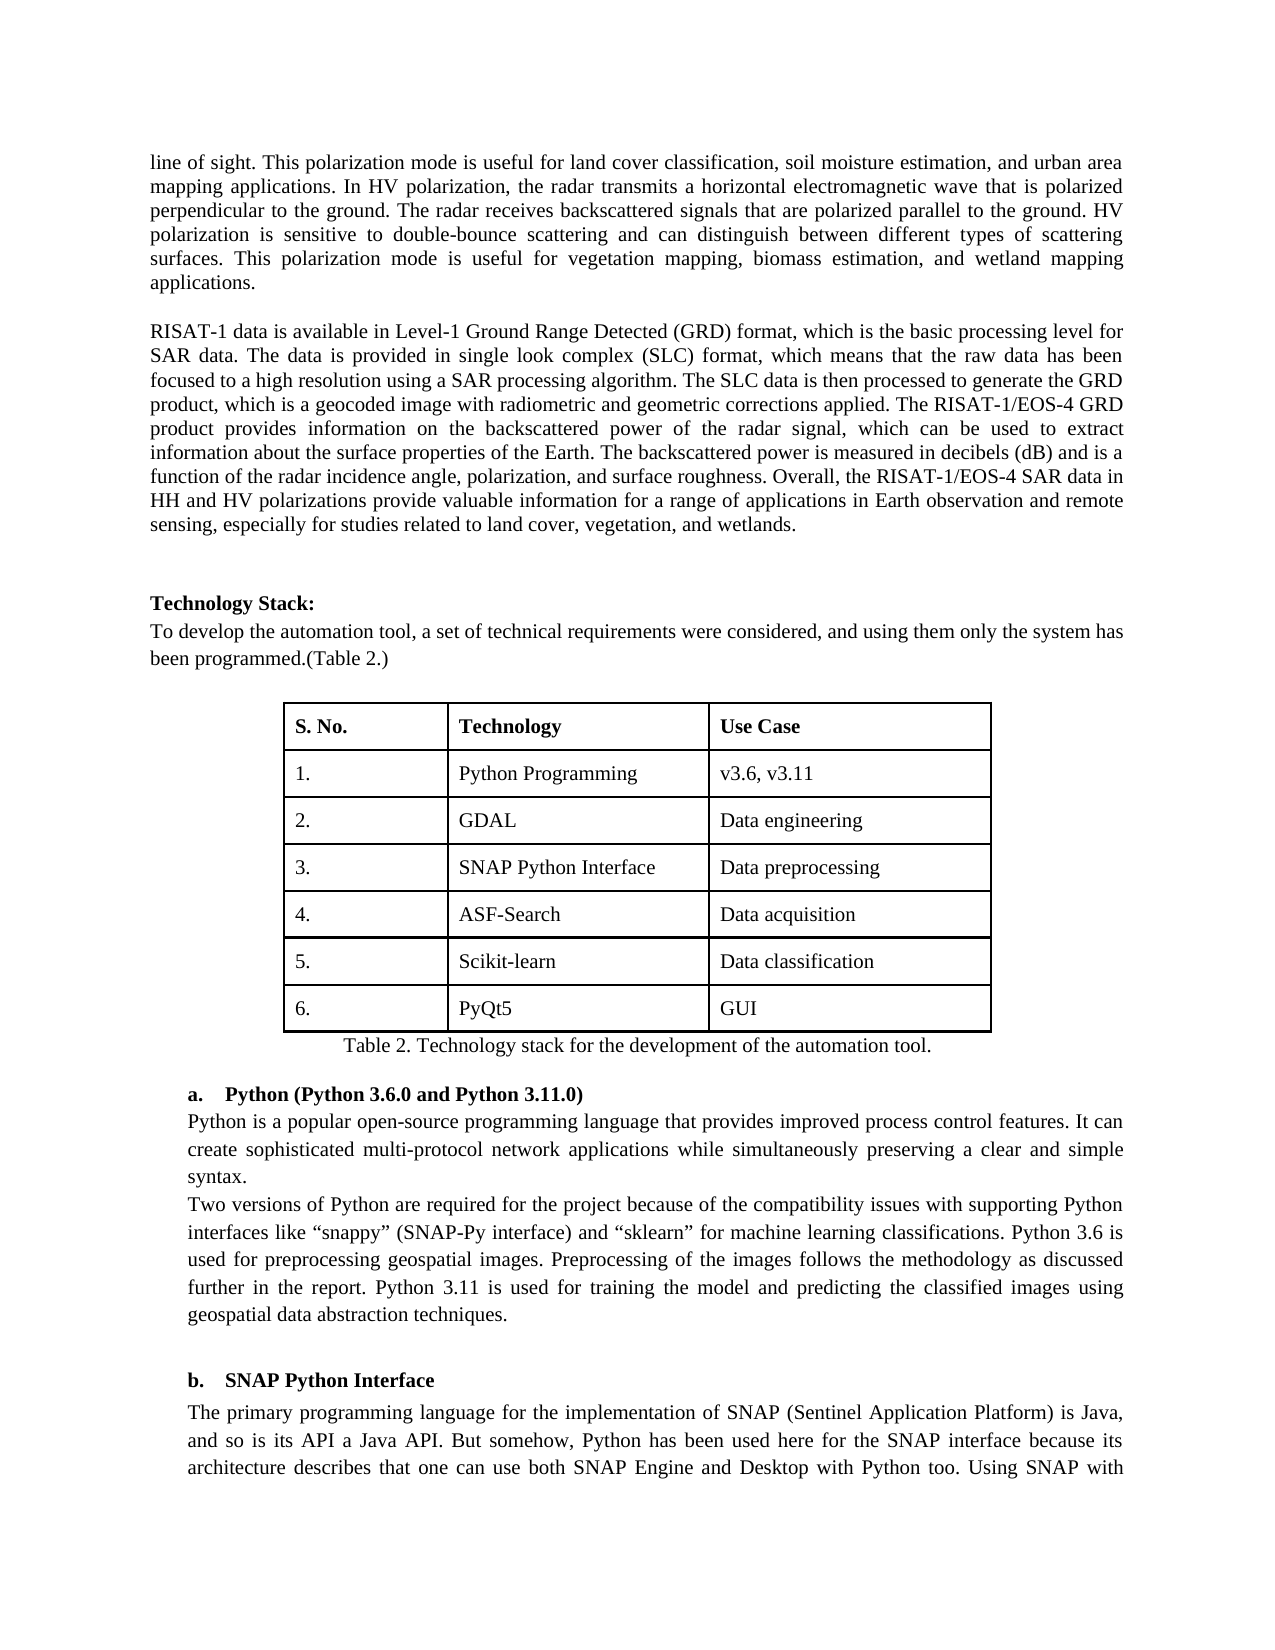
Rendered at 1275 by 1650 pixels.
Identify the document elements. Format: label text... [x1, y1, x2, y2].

list Python (Python 3.6.0 and Python 3.11.0) [187, 1082, 1125, 1106]
table_cell GUI [710, 986, 990, 1030]
table_cell PyQt5 [449, 986, 708, 1030]
table_cell v3.6, v3.11 [710, 751, 990, 796]
table_cell Data classification [710, 939, 990, 983]
text Technology Stack: [150, 591, 1125, 615]
text Two versions of Python are required for the project because of the compatibility issues with supporting Python interfaces like “snappy” (SNAP-Py interface) and “sklearn” for machine learning classifications. Python 3.6 is used for preprocessing geospatial images. Preprocessing of the images follows the methodology as discussed further in the report. Python 3.11 is used for training the model and predicting the classified images using geospatial data abstraction techniques. [187, 1192, 1125, 1326]
table_cell 3. [285, 845, 447, 889]
table_header Use Case [710, 704, 990, 748]
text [150, 150, 1125, 294]
table_cell 1. [285, 751, 447, 796]
table_cell 4. [285, 892, 447, 936]
table_cell Data engineering [710, 798, 990, 842]
table_cell SNAP Python Interface [449, 845, 708, 889]
table_cell GDAL [449, 798, 708, 842]
table_header S. No. [285, 704, 447, 748]
table_cell Data acquisition [710, 892, 990, 936]
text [187, 1400, 1125, 1479]
table_cell Python Programming [449, 751, 708, 796]
text RISAT-1 data is available in Level-1 Ground Range Detected (GRD) format, which is the basic processing level for SAR data. The data is provided in single look complex (SLC) format, which means that the raw data has been focused to a high resolution using a SAR processing algorithm. The SLC data is then processed to generate the GRD product, which is a geocoded image with radiometric and geometric corrections applied. The RISAT-1/EOS-4 GRD product provides information on the backscattered power of the radar signal, which can be used to extract information about the surface properties of the Earth. The backscattered power is measured in decibels (dB) and is a function of the radar incidence angle, polarization, and surface roughness. Overall, the RISAT-1/EOS-4 SAR data in HH and HV polarizations provide valuable information for a range of applications in Earth observation and remote sensing, especially for studies related to land cover, vegetation, and wetlands. [150, 319, 1125, 536]
subtitle SNAP Python Interface [187, 1367, 1125, 1392]
table_cell 5. [285, 939, 447, 983]
table_cell Scikit-learn [449, 939, 708, 983]
table_cell Data preprocessing [710, 845, 990, 889]
text To develop the automation tool, a set of technical requirements were considered, and using them only the system has been programmed.(Table 2.) [150, 619, 1125, 670]
table_cell 2. [285, 798, 447, 842]
text Python is a popular open-source programming language that provides improved process control features. It can create sophisticated multi-protocol network applications while simultaneously preserving a clear and simple syntax. [187, 1109, 1125, 1188]
table_cell 6. [285, 986, 447, 1030]
text Table 2. Technology stack for the development of the automation tool. [150, 1032, 1125, 1057]
table_header Technology [449, 704, 708, 748]
table_cell ASF-Search [449, 892, 708, 936]
